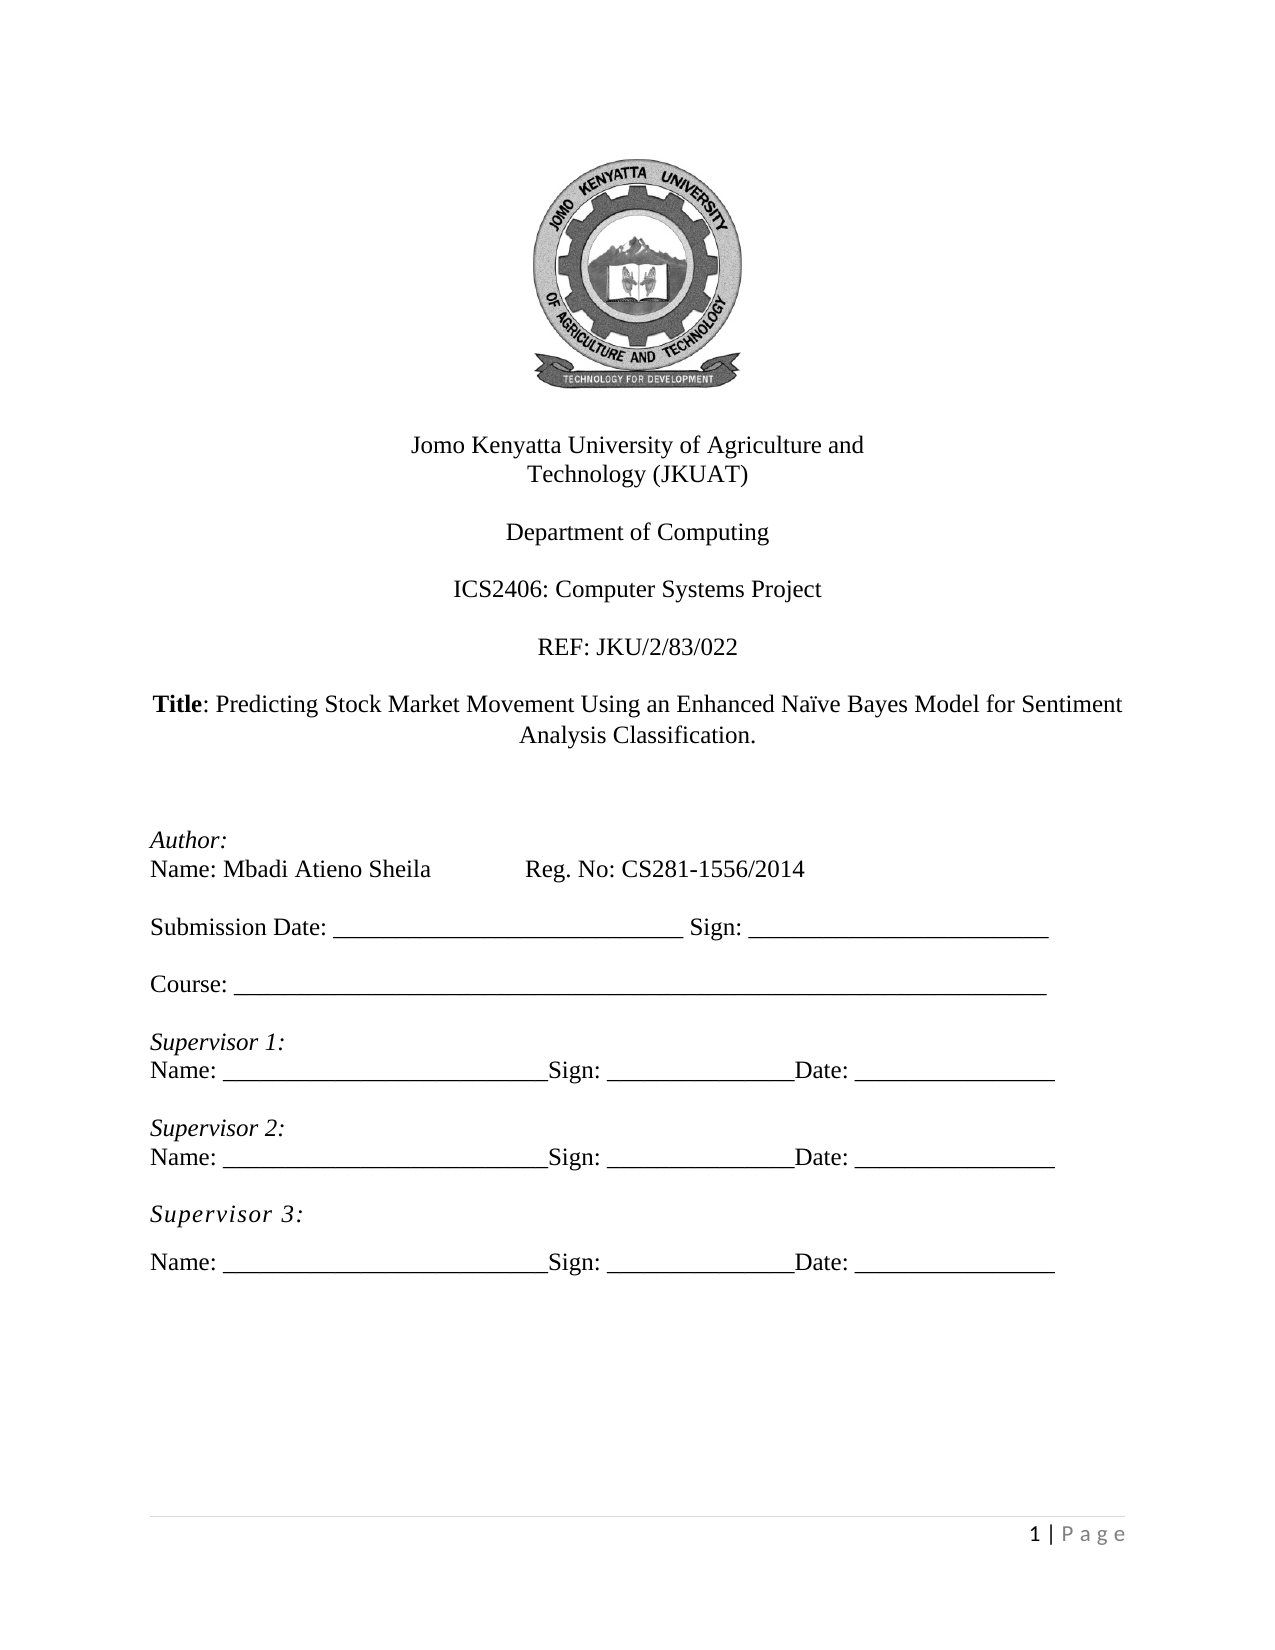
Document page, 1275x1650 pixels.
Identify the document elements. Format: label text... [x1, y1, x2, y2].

text Technology (JKUAT) [150, 459, 1125, 488]
text Jomo Kenyatta University of Agriculture and [150, 430, 1125, 459]
text Course: _________________________________________________________________ [150, 969, 1125, 998]
text Name: __________________________Sign: _______________Date: ________________ [150, 1055, 1125, 1084]
text Name: __________________________Sign: _______________Date: ________________ [150, 1247, 1125, 1276]
text ICS2406: Computer Systems Project [150, 574, 1125, 603]
text Department of Computing [150, 517, 1125, 545]
text Name: Mbadi Atieno Sheila Reg. No: CS281-1556/2014 [150, 854, 1125, 883]
text Submission Date: ____________________________ Sign: ________________________ [150, 912, 1125, 940]
text Name: __________________________Sign: _______________Date: ________________ [150, 1142, 1125, 1170]
text Supervisor 1: [150, 1027, 1125, 1055]
picture [500, 150, 775, 403]
text Title: Predicting Stock Market Movement Using an Enhanced Naïve Bayes Model for Sentiment Analysis Classification. [150, 689, 1125, 749]
text Author: [150, 825, 1125, 854]
text REF: JKU/2/83/022 [150, 632, 1125, 660]
text Supervisor 2: [150, 1113, 1125, 1142]
subtitle Supervisor 3: [150, 1199, 1125, 1228]
